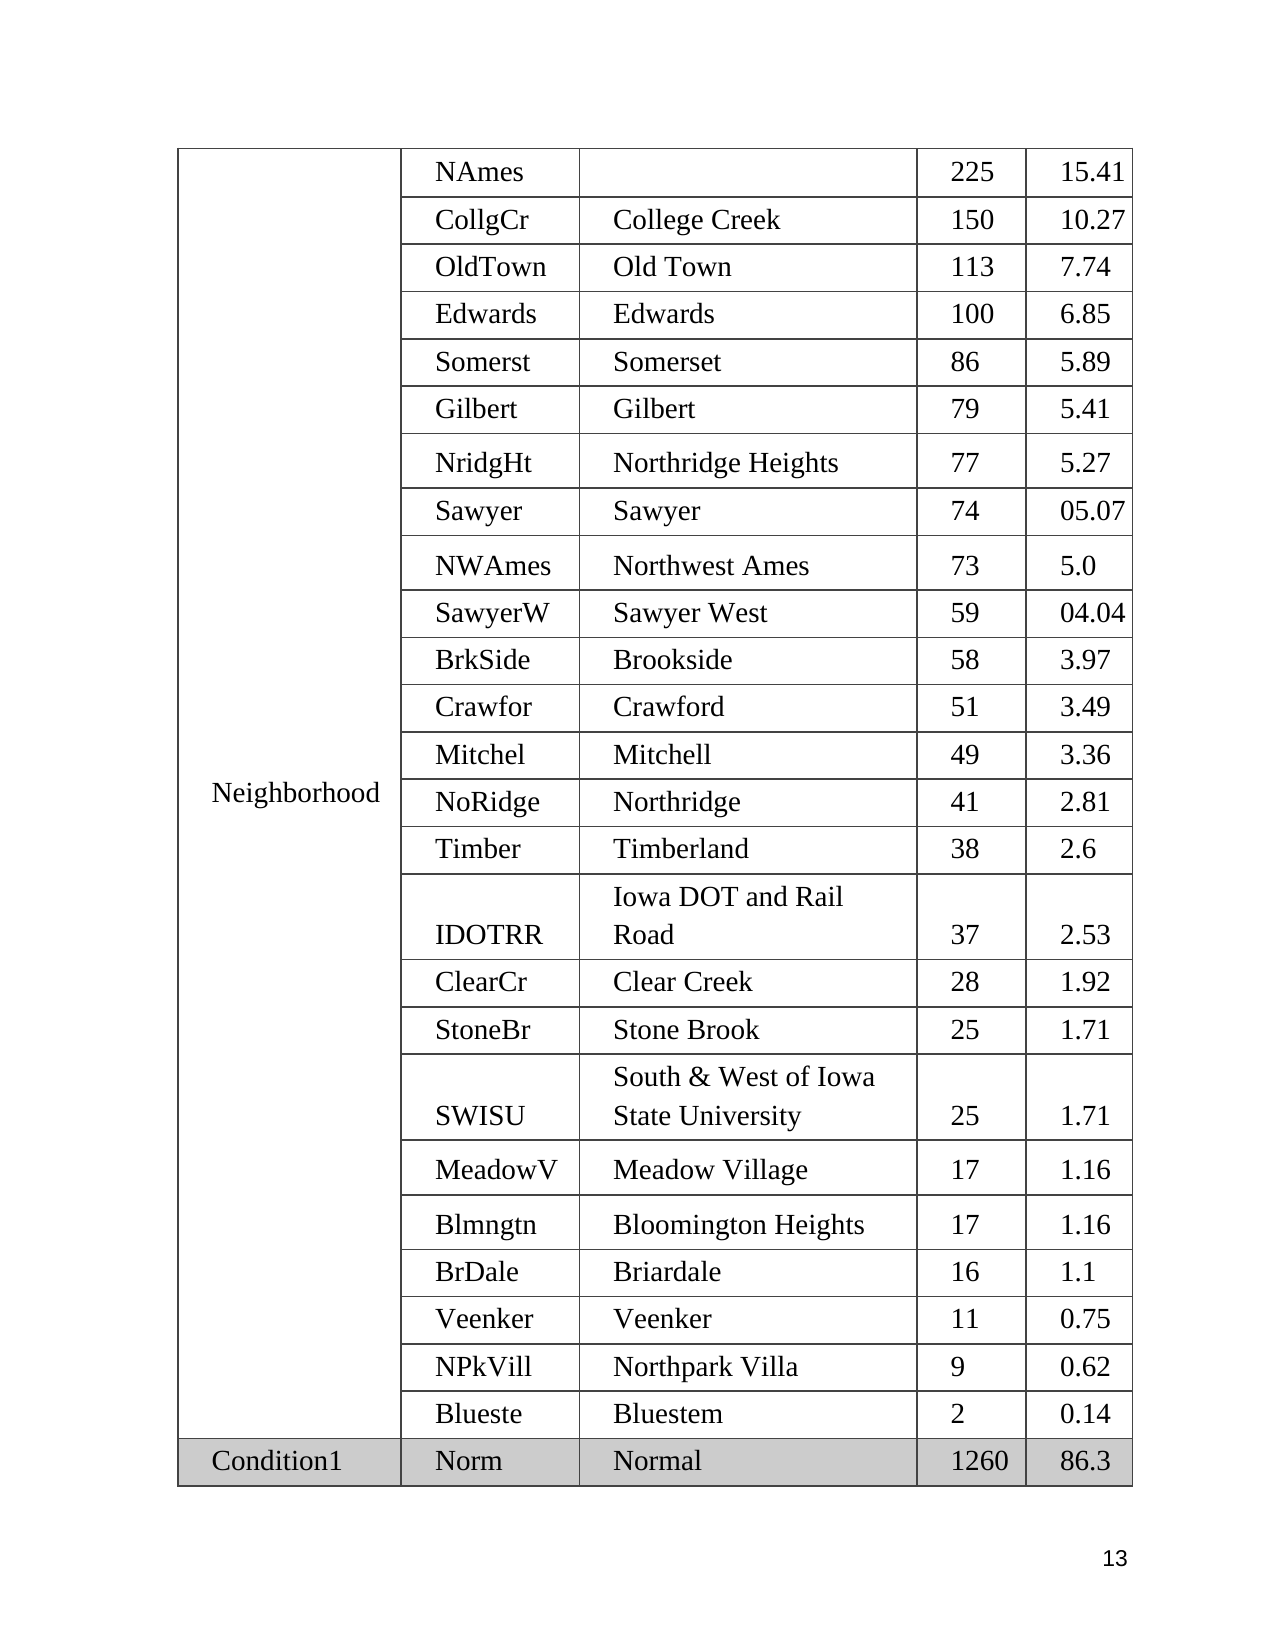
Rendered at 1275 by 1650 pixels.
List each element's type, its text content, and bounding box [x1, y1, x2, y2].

table_cell 2.6 [1027, 827, 1132, 873]
table_cell Bloomington Heights [580, 1196, 916, 1248]
table_cell 79 [918, 387, 1025, 432]
table_cell 1.71 [1027, 1008, 1132, 1053]
table_cell Normal [580, 1439, 916, 1485]
table_cell Meadow Village [580, 1141, 916, 1194]
table_cell 1.71 [1027, 1055, 1132, 1139]
table_cell Northridge [580, 780, 916, 826]
table_cell 0.75 [1027, 1297, 1132, 1343]
table_cell 38 [918, 827, 1025, 873]
table_cell 25 [918, 1008, 1025, 1053]
table_cell NPkVill [402, 1345, 579, 1390]
table_cell 86 [918, 340, 1025, 385]
table_cell SWISU [402, 1055, 579, 1139]
table_cell Clear Creek [580, 960, 916, 1006]
table_cell 100 [918, 292, 1025, 338]
table_cell 86.3 [1027, 1439, 1132, 1485]
table_cell StoneBr [402, 1008, 579, 1053]
table_cell Veenker [580, 1297, 916, 1343]
table_cell NWAmes [402, 536, 579, 589]
table_cell 59 [918, 591, 1025, 636]
table_cell 17 [918, 1196, 1025, 1248]
table_cell NAmes [402, 149, 579, 196]
table_cell 3.49 [1027, 685, 1132, 731]
table_cell [580, 149, 916, 196]
table_cell Iowa DOT and Rail Road [580, 875, 916, 959]
table_cell BrkSide [402, 638, 579, 684]
table_cell Somerset [580, 340, 916, 385]
table_cell Bluestem [580, 1392, 916, 1438]
table_cell 0.14 [1027, 1392, 1132, 1438]
table_cell Timberland [580, 827, 916, 873]
table_cell 77 [918, 434, 1025, 487]
table_cell 113 [918, 245, 1025, 291]
table_cell 2 [918, 1392, 1025, 1438]
table_cell Northridge Heights [580, 434, 916, 487]
table_cell 2.81 [1027, 780, 1132, 826]
table_cell 0.62 [1027, 1345, 1132, 1390]
table_cell SawyerW [402, 591, 579, 636]
table_cell Briardale [580, 1250, 916, 1296]
table_cell Timber [402, 827, 579, 873]
table_cell 1.92 [1027, 960, 1132, 1006]
table_cell 49 [918, 733, 1025, 778]
table_cell 41 [918, 780, 1025, 826]
table_cell 51 [918, 685, 1025, 731]
table_cell Northpark Villa [580, 1345, 916, 1390]
table_cell ClearCr [402, 960, 579, 1006]
table_cell Blueste [402, 1392, 579, 1438]
table_cell BrDale [402, 1250, 579, 1296]
table_cell South & West of Iowa State University [580, 1055, 916, 1139]
table_cell 5.89 [1027, 340, 1132, 385]
table_cell OldTown [402, 245, 579, 291]
table_cell Old Town [580, 245, 916, 291]
table_cell 17 [918, 1141, 1025, 1194]
table_cell Gilbert [402, 387, 579, 432]
table_cell Crawfor [402, 685, 579, 731]
table_cell 3.97 [1027, 638, 1132, 684]
table_cell Stone Brook [580, 1008, 916, 1053]
table_cell Sawyer [580, 489, 916, 534]
table_cell Gilbert [580, 387, 916, 432]
table_cell CollgCr [402, 198, 579, 243]
table_cell 74 [918, 489, 1025, 534]
table_cell 1.1 [1027, 1250, 1132, 1296]
table_cell Edwards [402, 292, 579, 338]
table_cell 58 [918, 638, 1025, 684]
table_cell 1.16 [1027, 1141, 1132, 1194]
table_cell 6.85 [1027, 292, 1132, 338]
table_cell NridgHt [402, 434, 579, 487]
table_cell 3.36 [1027, 733, 1132, 778]
table_cell Blmngtn [402, 1196, 579, 1248]
table_cell 10.27 [1027, 198, 1132, 243]
table_cell 1260 [918, 1439, 1025, 1485]
table_cell 225 [918, 149, 1025, 196]
table_cell 5.41 [1027, 387, 1132, 432]
table_cell Somerst [402, 340, 579, 385]
table_cell 05.07 [1027, 489, 1132, 534]
table_cell Crawford [580, 685, 916, 731]
table_cell 150 [918, 198, 1025, 243]
table_cell Sawyer [402, 489, 579, 534]
table_cell 9 [918, 1345, 1025, 1390]
table_cell 16 [918, 1250, 1025, 1296]
table_cell Veenker [402, 1297, 579, 1343]
table_cell Edwards [580, 292, 916, 338]
table_cell 7.74 [1027, 245, 1132, 291]
table_cell Mitchell [580, 733, 916, 778]
table_cell 28 [918, 960, 1025, 1006]
table_cell Brookside [580, 638, 916, 684]
table_cell 5.0 [1027, 536, 1132, 589]
table_cell Mitchel [402, 733, 579, 778]
table_cell College Creek [580, 198, 916, 243]
table_cell 73 [918, 536, 1025, 589]
table_cell 1.16 [1027, 1196, 1132, 1248]
table_cell 2.53 [1027, 875, 1132, 959]
table_cell MeadowV [402, 1141, 579, 1194]
table_cell Sawyer West [580, 591, 916, 636]
table_cell Condition1 [179, 1439, 400, 1485]
table_cell 04.04 [1027, 591, 1132, 636]
table_cell 5.27 [1027, 434, 1132, 487]
table_cell Northwest Ames [580, 536, 916, 589]
table_cell Neighborhood [179, 149, 400, 1438]
table_cell 15.41 [1027, 149, 1132, 196]
table_cell NoRidge [402, 780, 579, 826]
table_cell IDOTRR [402, 875, 579, 959]
table_cell 37 [918, 875, 1025, 959]
table_cell 11 [918, 1297, 1025, 1343]
table_cell Norm [402, 1439, 579, 1485]
table_cell 25 [918, 1055, 1025, 1139]
